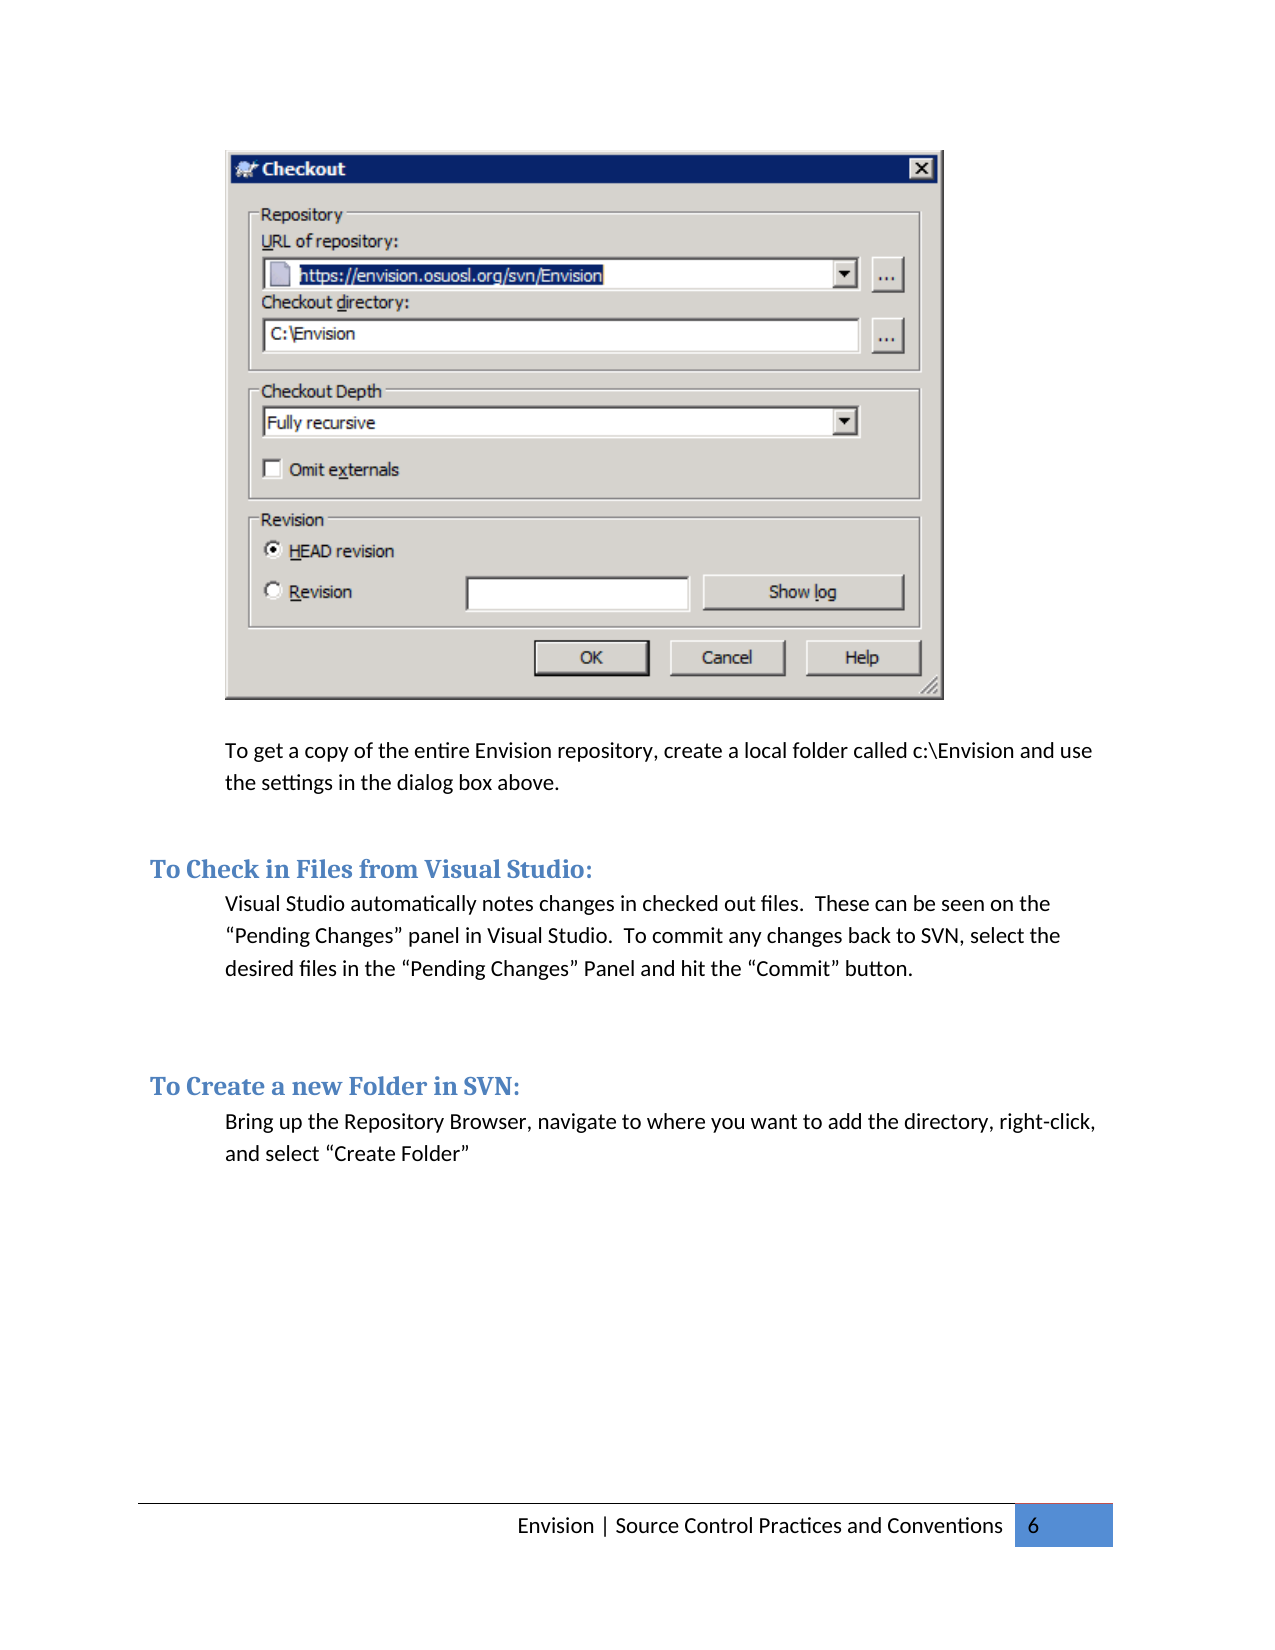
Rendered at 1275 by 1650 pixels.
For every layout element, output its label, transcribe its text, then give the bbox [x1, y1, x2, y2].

list Bring up the Repository Browser, navigate to where you want to add the directory, right-click, and select “Create Folder” [225, 1107, 1125, 1167]
subtitle To Create a new Folder in SVN: [150, 1071, 1125, 1102]
list Visual Studio automatically notes changes in checked out files. These can be seen on the “Pending Changes” panel in Visual Studio. To commit any changes back to SVN, select the desired files in the “Pending Changes” Panel and hit the “Commit” button. [225, 889, 1125, 982]
list To get a copy of the entire Envision repository, create a local folder called c:\Envision and use the settings in the dialog box above. [225, 736, 1125, 797]
picture [225, 150, 944, 700]
subtitle To Check in Files from Visual Studio: [150, 854, 1125, 885]
